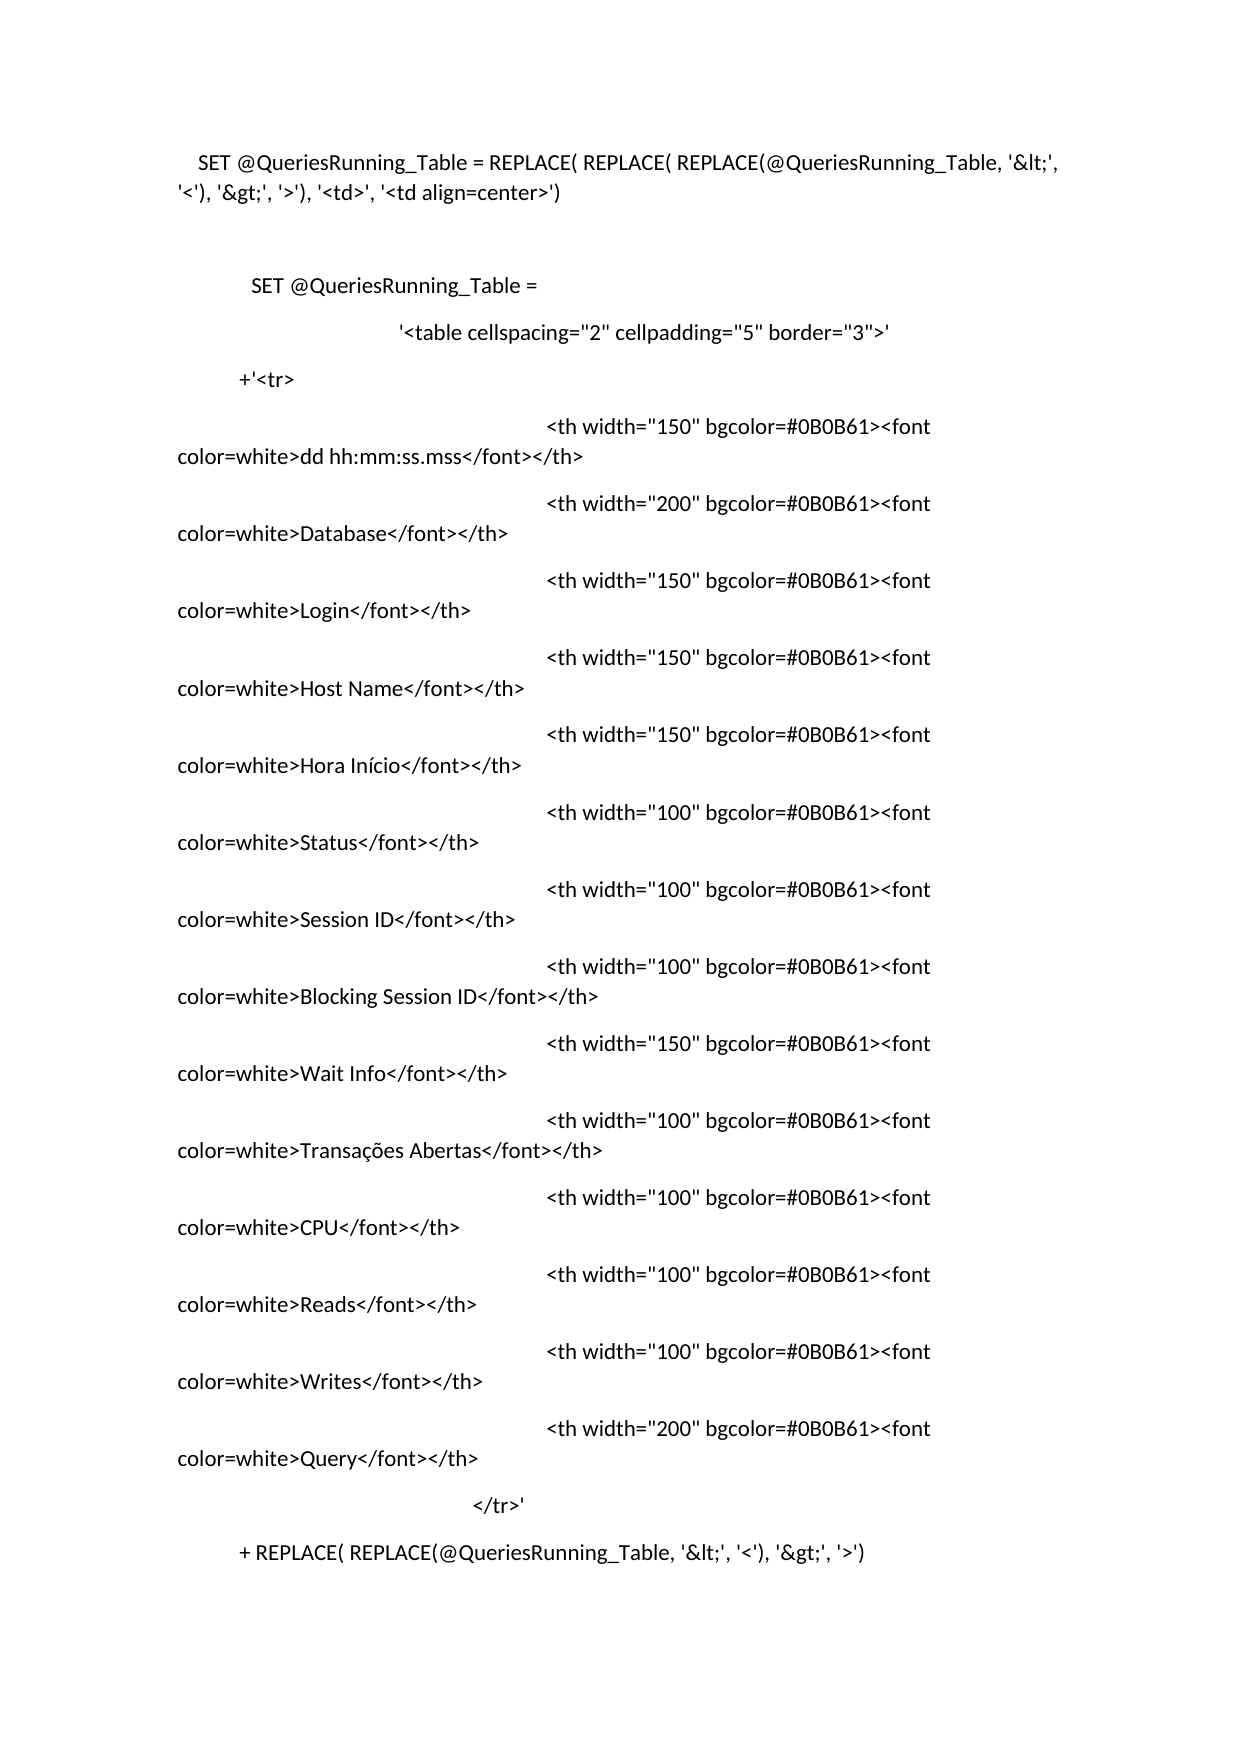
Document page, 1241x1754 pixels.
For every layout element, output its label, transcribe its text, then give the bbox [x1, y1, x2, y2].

text SET @QueriesRunning_Table = REPLACE( REPLACE( REPLACE(@QueriesRunning_Table, '&lt;', '<'), '&gt;', '>'), '<td>', '<td align=center>') [177, 148, 1063, 206]
text <th width="100" bgcolor=#0B0B61><font color=white>Transações Abertas</font></th> [177, 1106, 1063, 1164]
text <th width="100" bgcolor=#0B0B61><font color=white>Writes</font></th> [177, 1337, 1063, 1395]
text <th width="100" bgcolor=#0B0B61><font color=white>Session ID</font></th> [177, 875, 1063, 933]
text <th width="100" bgcolor=#0B0B61><font color=white>CPU</font></th> [177, 1183, 1063, 1241]
text <th width="150" bgcolor=#0B0B61><font color=white>Login</font></th> [177, 566, 1063, 624]
text <th width="150" bgcolor=#0B0B61><font color=white>Wait Info</font></th> [177, 1029, 1063, 1087]
text <th width="100" bgcolor=#0B0B61><font color=white>Status</font></th> [177, 798, 1063, 856]
text + REPLACE( REPLACE(@QueriesRunning_Table, '&lt;', '<'), '&gt;', '>') [177, 1538, 1063, 1566]
text + '<tr> [177, 365, 1063, 393]
text <th width="100" bgcolor=#0B0B61><font color=white>Blocking Session ID</font></th> [177, 952, 1063, 1010]
text <th width="100" bgcolor=#0B0B61><font color=white>Reads</font></th> [177, 1260, 1063, 1318]
text '<table cellspacing="2" cellpadding="5" border="3">' [177, 318, 1063, 346]
text <th width="150" bgcolor=#0B0B61><font color=white>dd hh:mm:ss.mss</font></th> [177, 412, 1063, 470]
text </tr>' [177, 1491, 1063, 1519]
text <th width="200" bgcolor=#0B0B61><font color=white>Query</font></th> [177, 1414, 1063, 1472]
text <th width="150" bgcolor=#0B0B61><font color=white>Host Name</font></th> [177, 643, 1063, 702]
text <th width="150" bgcolor=#0B0B61><font color=white>Hora Início</font></th> [177, 721, 1063, 779]
text SET @QueriesRunning_Table = [177, 272, 1063, 299]
text <th width="200" bgcolor=#0B0B61><font color=white>Database</font></th> [177, 489, 1063, 547]
